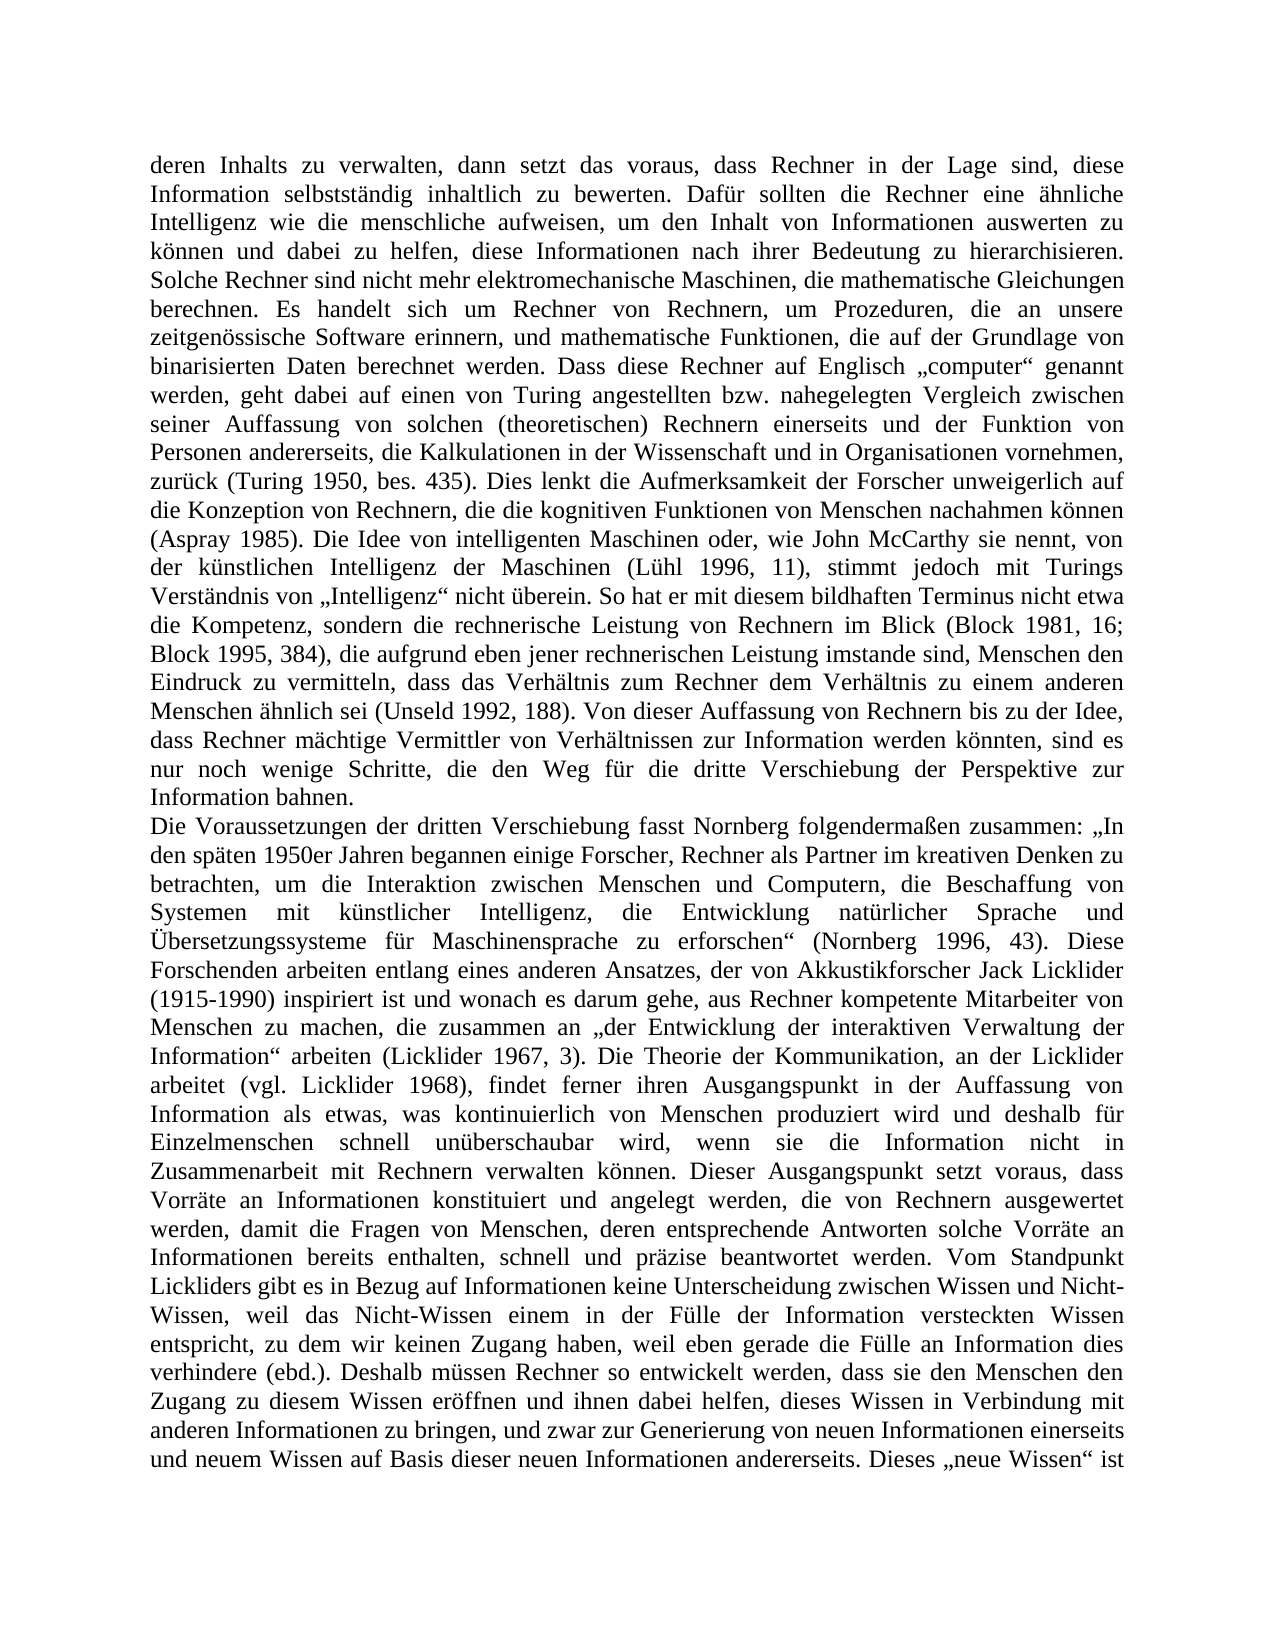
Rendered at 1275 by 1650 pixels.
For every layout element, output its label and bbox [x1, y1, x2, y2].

text [150, 811, 1125, 1472]
text [150, 150, 1125, 811]
